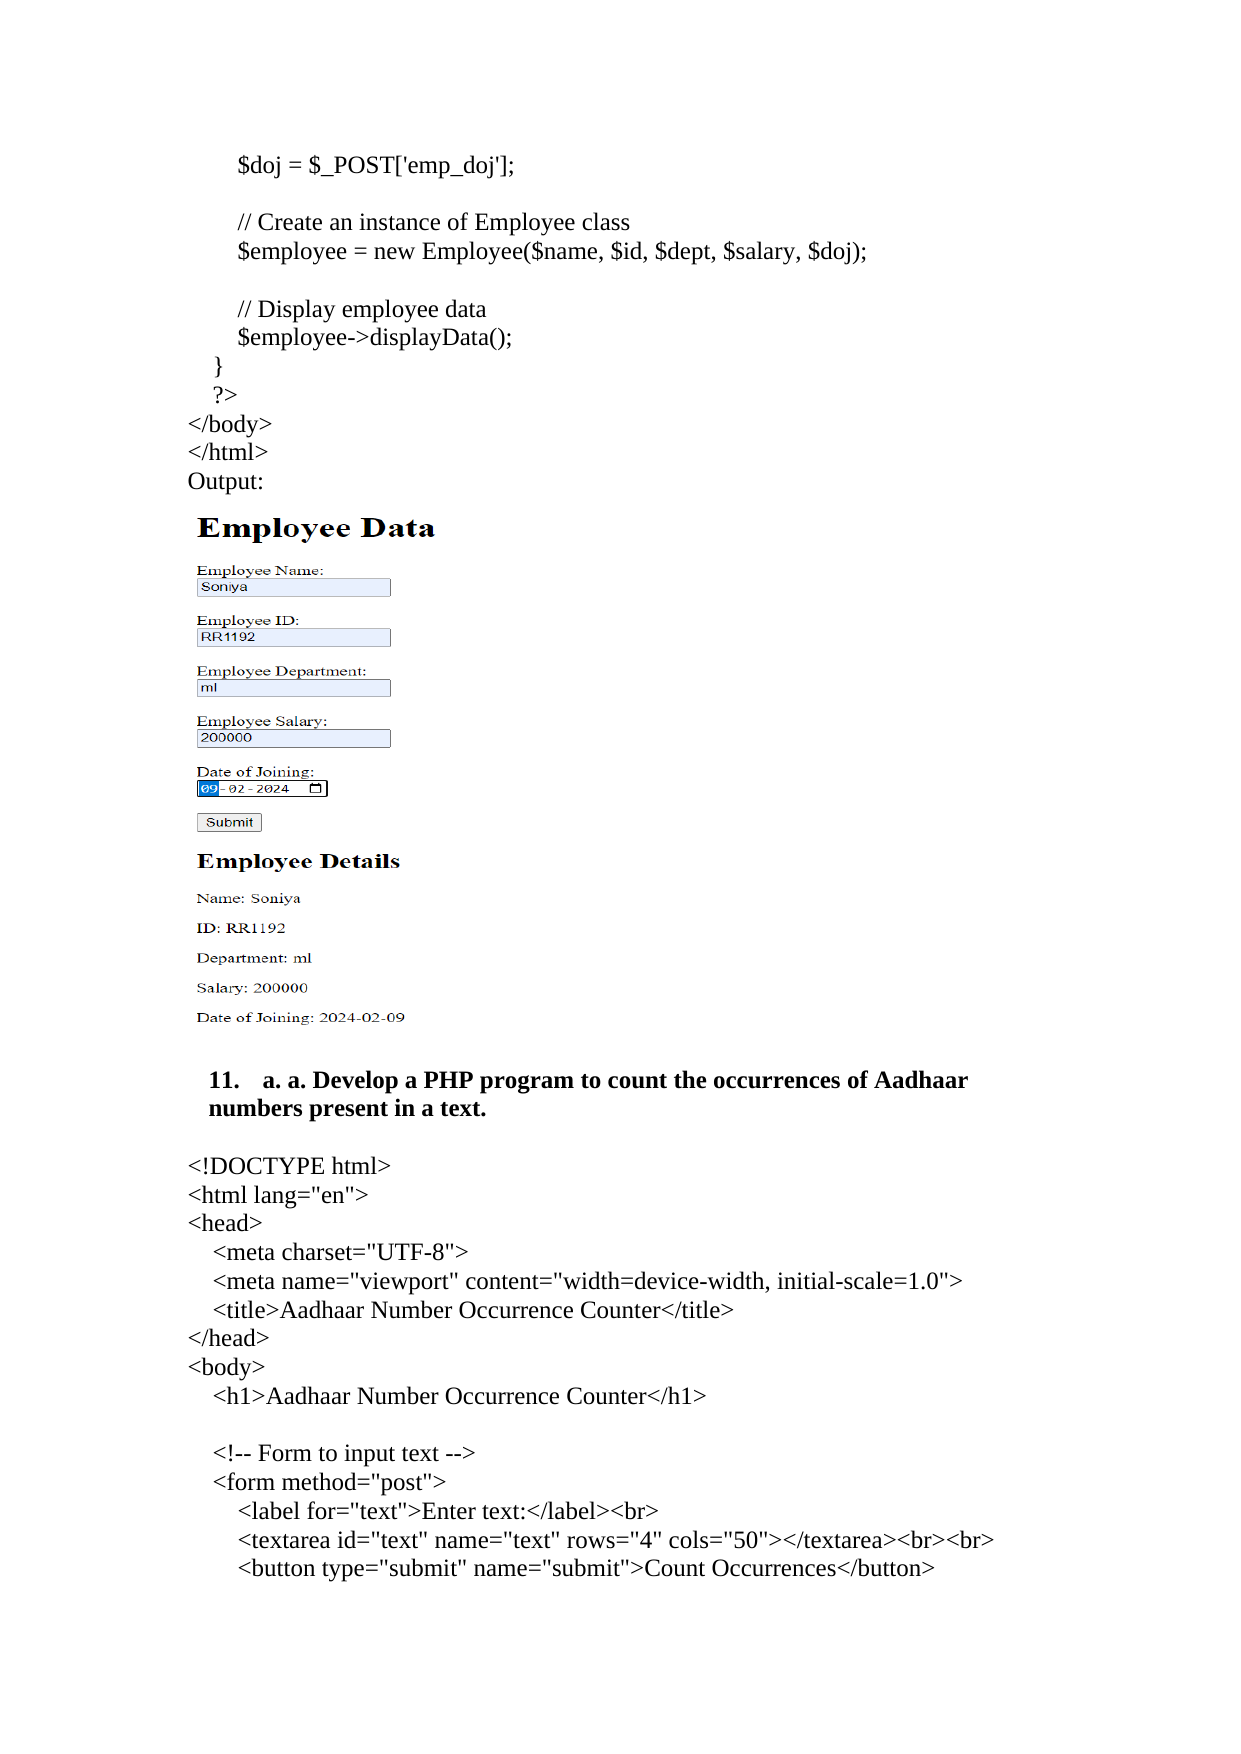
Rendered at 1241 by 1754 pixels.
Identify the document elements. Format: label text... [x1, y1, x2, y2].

list <label for="text">Enter text:</label><br> [187, 1496, 1053, 1525]
text // Create an instance of Employee class [187, 207, 1053, 236]
list <body> [187, 1352, 1053, 1381]
list </head> [187, 1323, 1053, 1352]
text Output: [187, 466, 1053, 495]
text </body> [187, 409, 1053, 437]
text $doj = $_POST['emp_doj']; [187, 150, 1053, 179]
list <textarea id="text" name="text" rows="4" cols="50"></textarea><br><br> [187, 1525, 1053, 1553]
list <!-- Form to input text --> [187, 1438, 1053, 1467]
text $employee->displayData(); [187, 322, 1053, 351]
text ?> [187, 380, 1053, 409]
list <!DOCTYPE html> [187, 1151, 1053, 1180]
list <head> [187, 1208, 1053, 1237]
list <button type="submit" name="submit">Count Occurrences</button> [187, 1553, 1053, 1582]
list <h1>Aadhaar Number Occurrence Counter</h1> [187, 1381, 1053, 1410]
list <meta name="viewport" content="width=device-width, initial-scale=1.0"> [187, 1266, 1053, 1295]
text $employee = new Employee($name, $id, $dept, $salary, $doj); [187, 236, 1053, 265]
picture [187, 495, 491, 1065]
list <title>Aadhaar Number Occurrence Counter</title> [187, 1295, 1053, 1323]
text </html> [187, 437, 1053, 466]
list <html lang="en"> [187, 1180, 1053, 1208]
list <meta charset="UTF-8"> [187, 1237, 1053, 1266]
text } [187, 351, 1053, 380]
list <form method="post"> [187, 1467, 1053, 1496]
list a. a. Develop a PHP program to count the occurrences of Aadhaar numbers present in a text. [208, 1065, 1053, 1122]
text // Display employee data [187, 294, 1053, 322]
